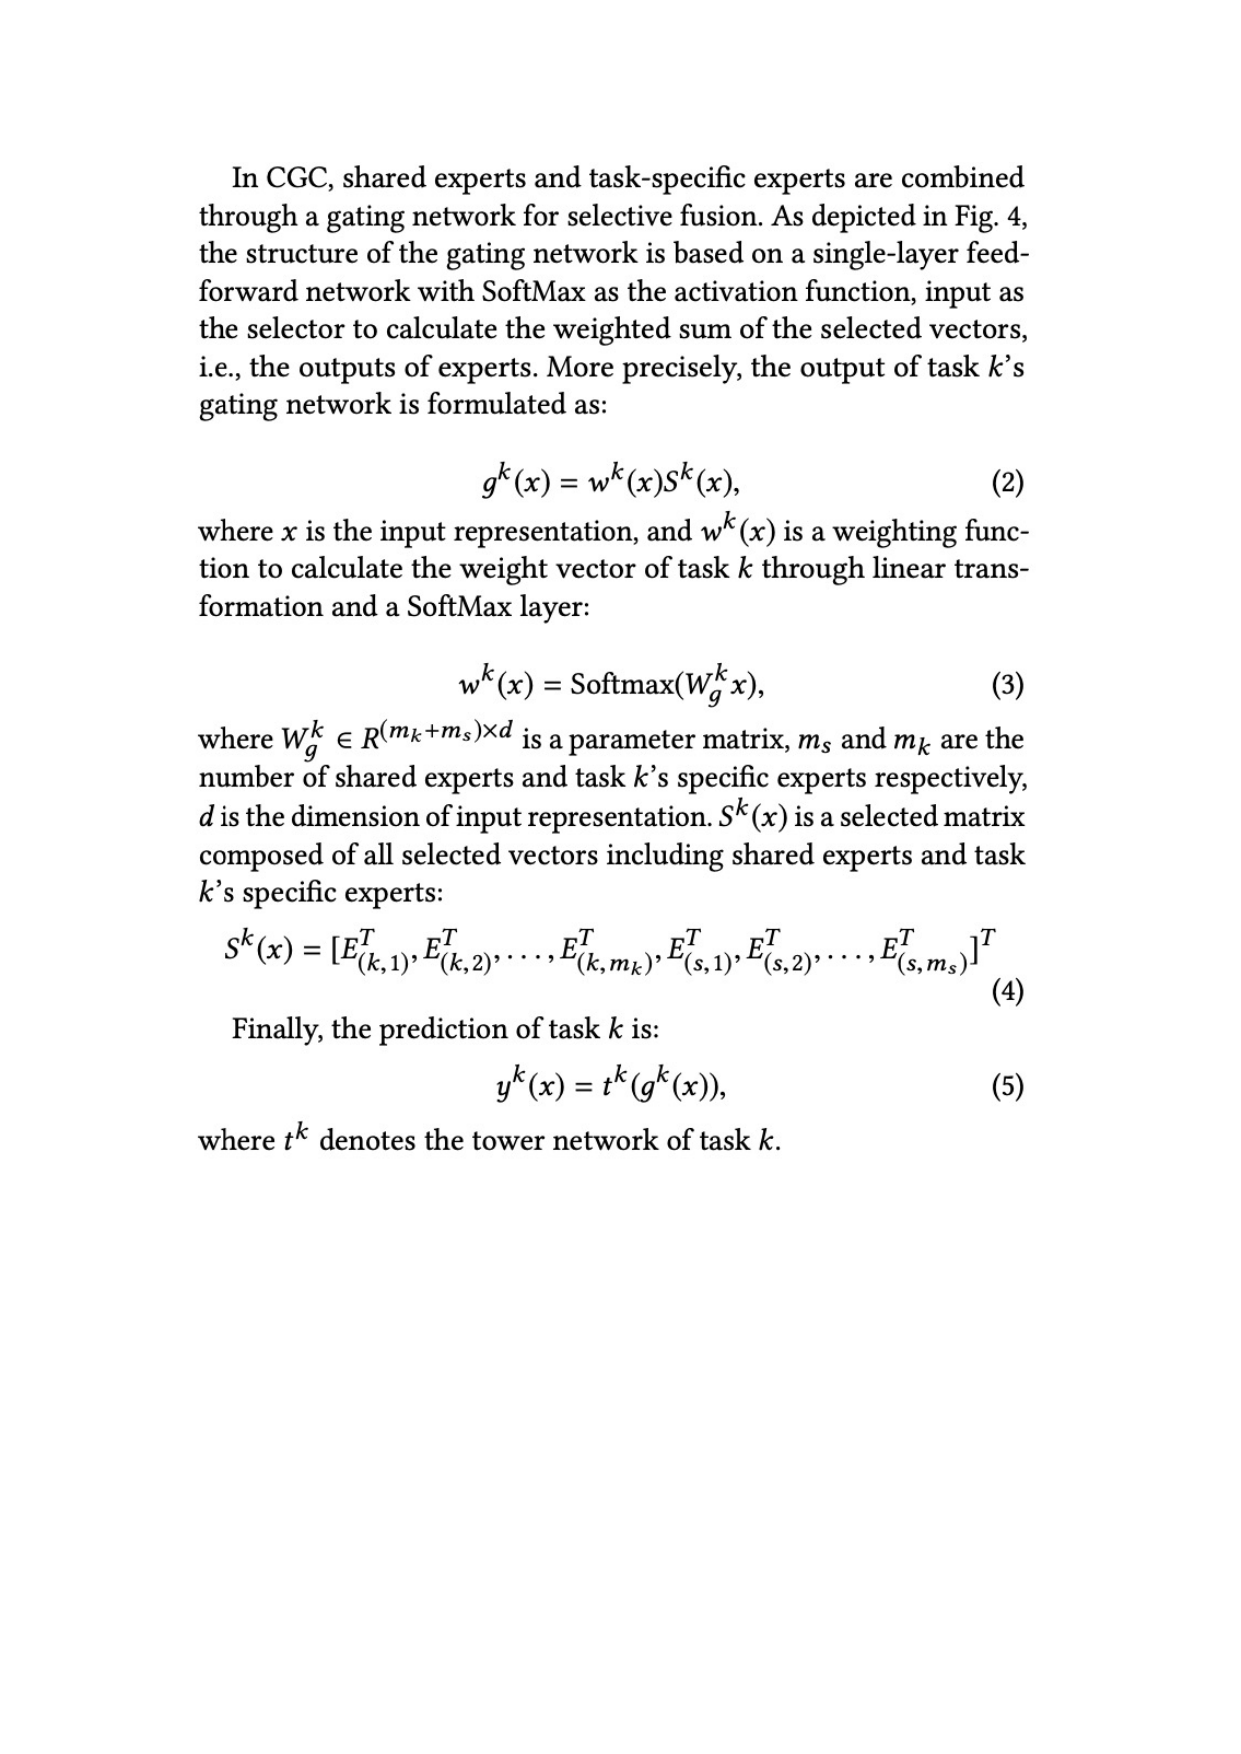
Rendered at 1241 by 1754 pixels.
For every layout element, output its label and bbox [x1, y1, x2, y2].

picture [187, 162, 1053, 1163]
